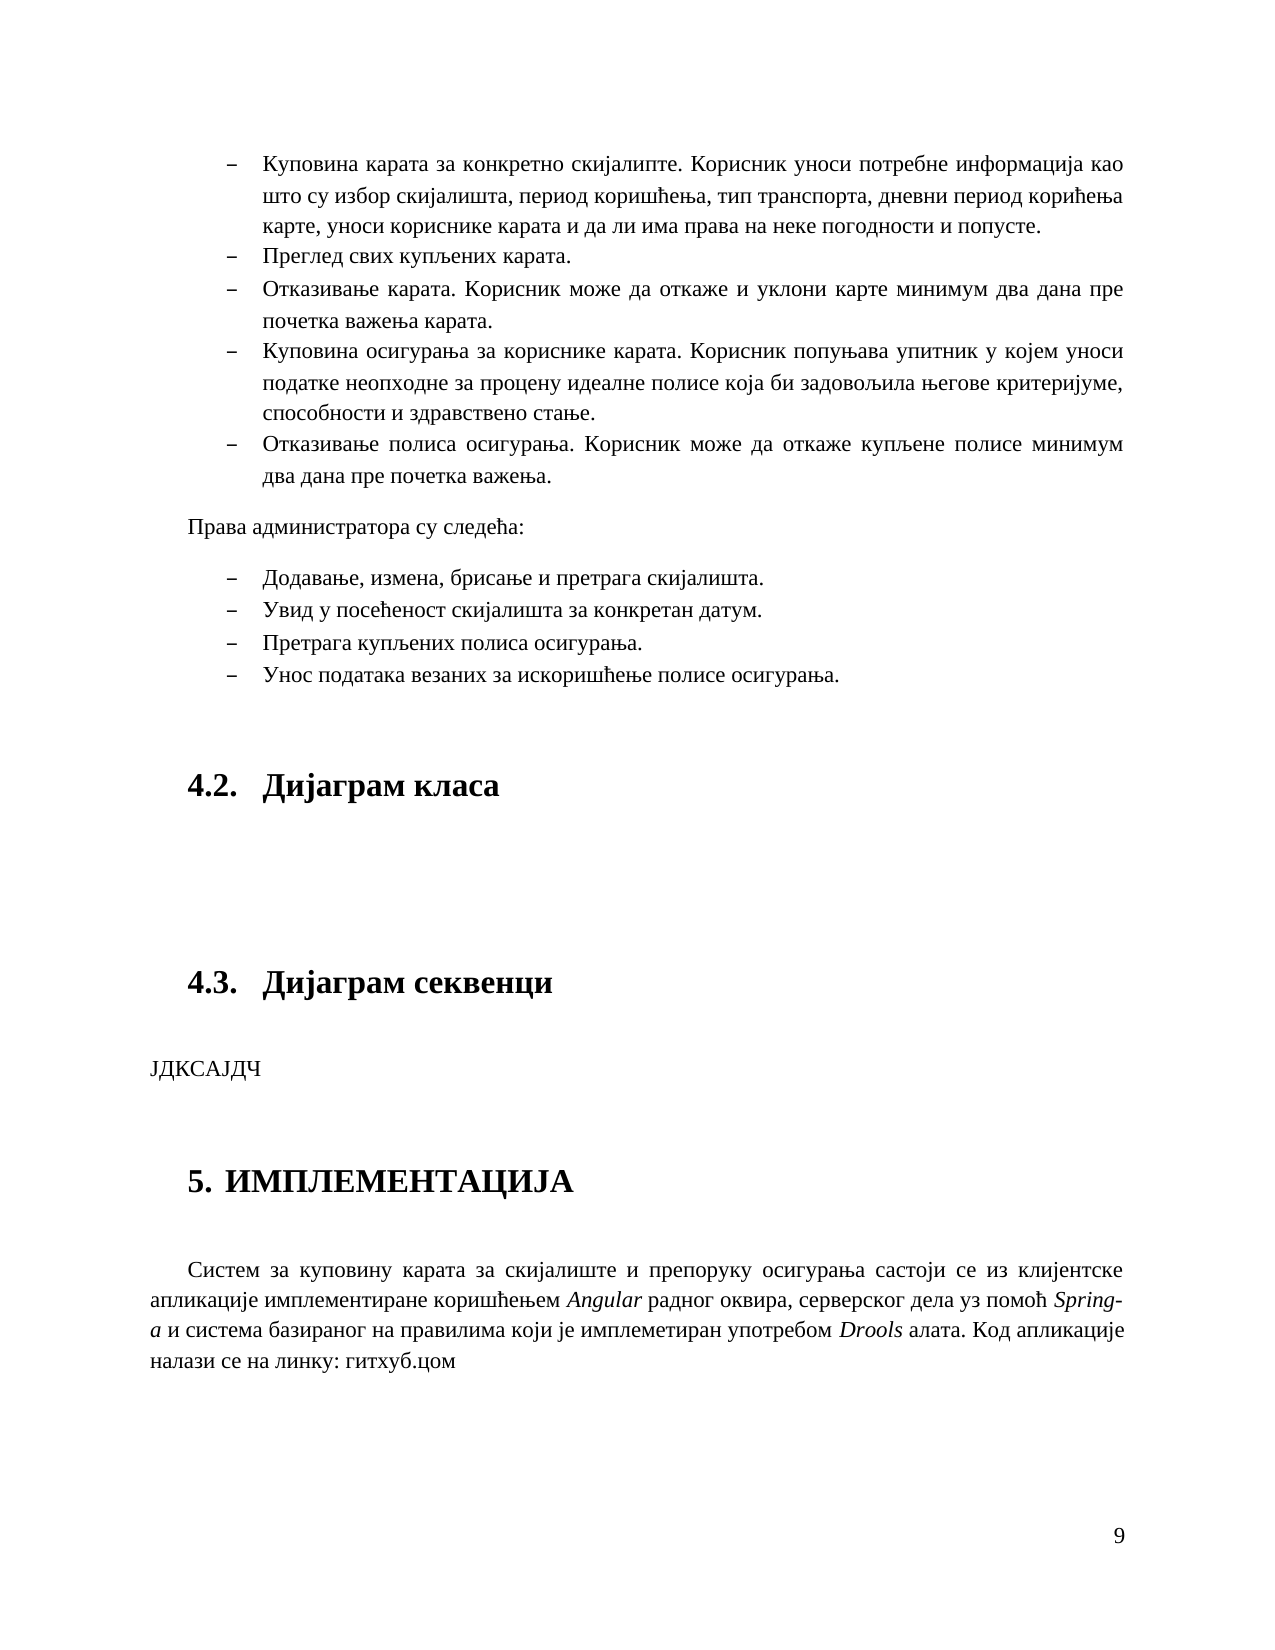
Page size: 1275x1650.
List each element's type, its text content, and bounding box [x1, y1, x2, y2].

subtitle ИМПЛЕМЕНТАЦИЈА [187, 1161, 1125, 1199]
list Куповина осигурања за кориснике карата. Корисник попуњава упитник у којем уноси податке неопходне за процену идеалне полисе која би задовољила његове критеријуме, способности и здравствено стање. [225, 337, 1125, 426]
list Увид у посећеност скијалишта за конкретан датум. [225, 596, 1125, 624]
list Отказивање карата. Корисник може да откаже и уклони карте минимум два дана пре почетка важења карата. [225, 275, 1125, 333]
text ЈДКСАЈДЧ [150, 1055, 1125, 1081]
subtitle Дијаграм секвенци [187, 962, 1125, 1001]
list Куповина карата за конкретно скијалипте. Корисник уноси потребне информација као што су избор скијалишта, период коришћења, тип транспорта, дневни период корићења карте, уноси кориснике карата и да ли има права на неке погодности и попусте. [225, 150, 1125, 239]
subtitle Дијаграм класа [187, 765, 1125, 804]
list Претрага купљених полиса осигурања. [225, 629, 1125, 657]
list Додавање, измена, брисање и претрага скијалишта. [225, 564, 1125, 592]
list Отказивање полиса осигурања. Корисник може да откаже купљене полисе минимум два дана пре почетка важења. [225, 430, 1125, 488]
list Унос података везаних за искоришћење полисе осигурања. [225, 661, 1125, 689]
text Права администратора су следећа: [187, 513, 1125, 539]
list Преглед свих купљених карата. [225, 242, 1125, 271]
